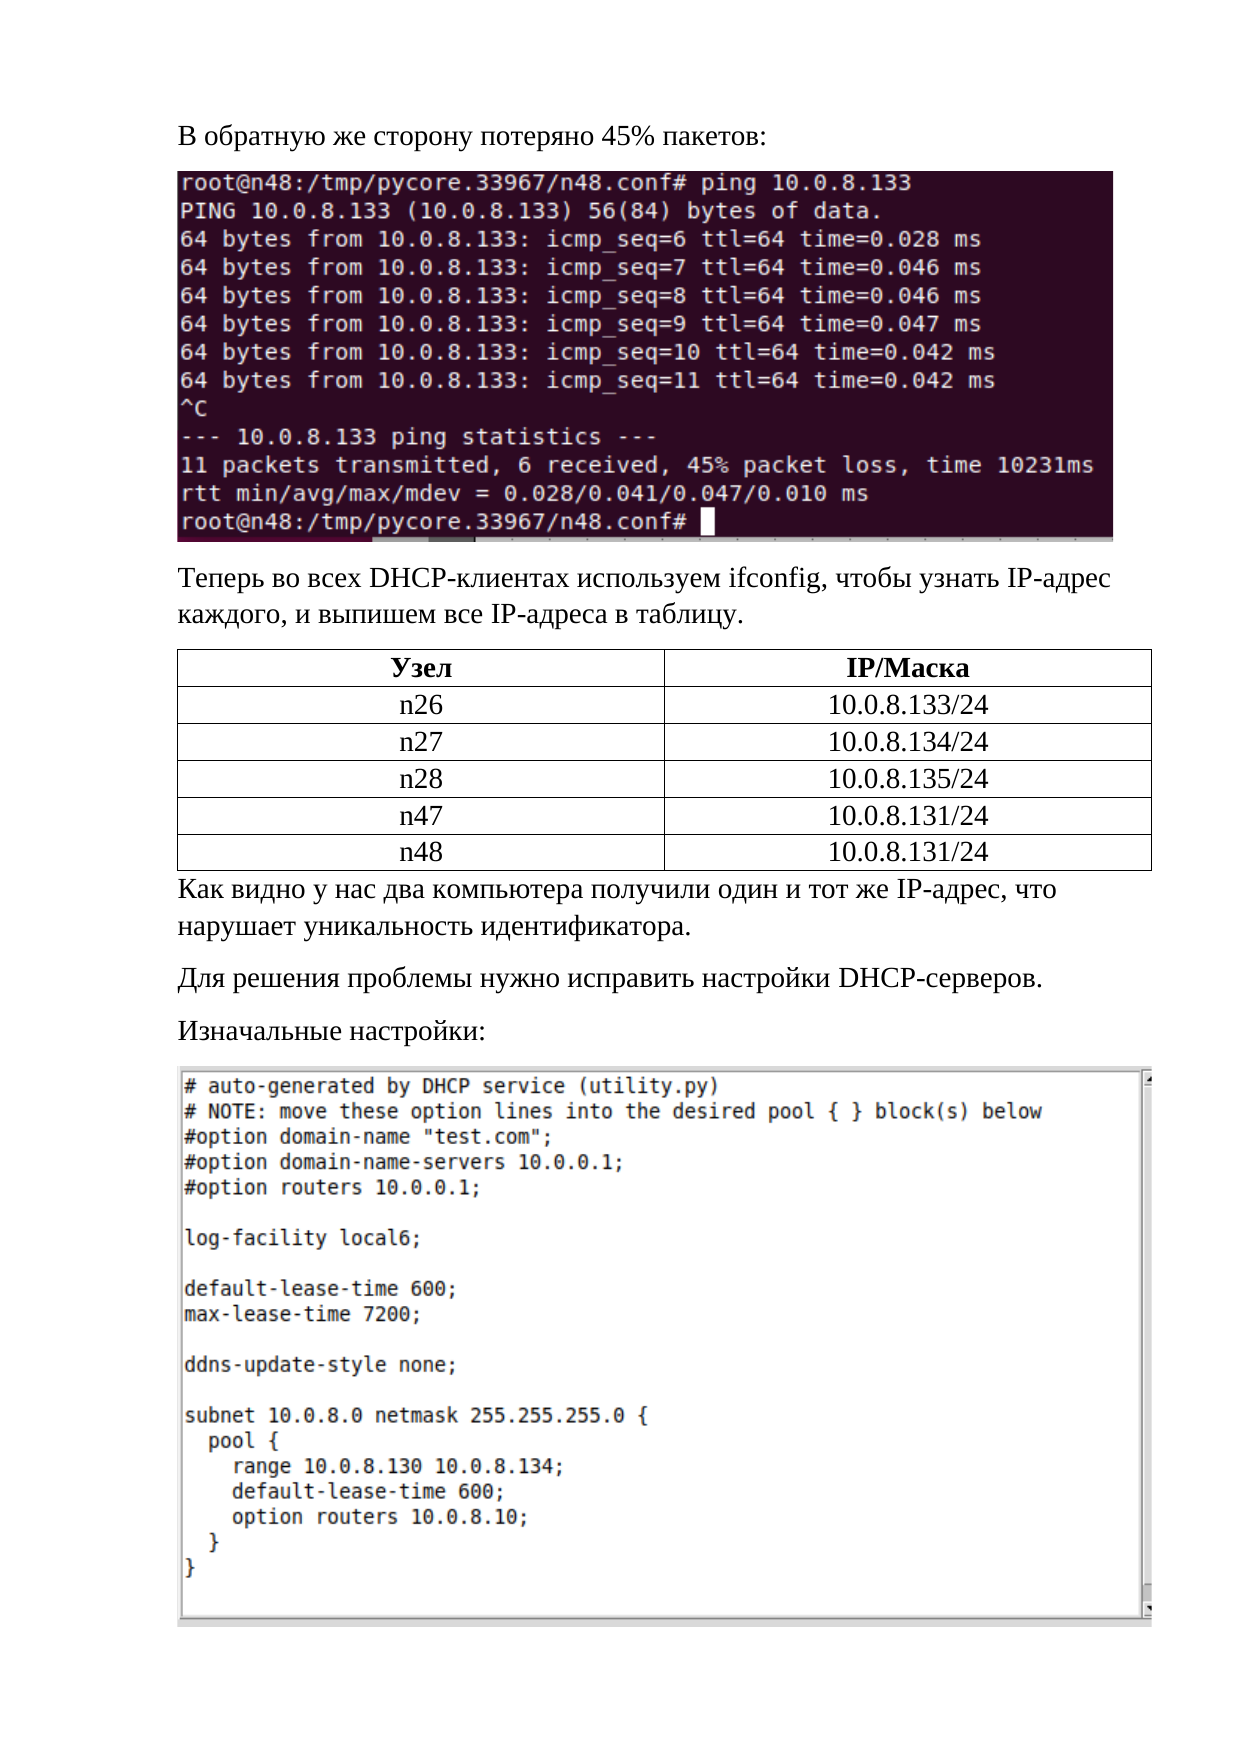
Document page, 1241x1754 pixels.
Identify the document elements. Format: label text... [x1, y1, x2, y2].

table_cell 10.0.8.135/24 [665, 761, 1151, 797]
table_header Узел [178, 650, 664, 686]
table_cell 10.0.8.131/24 [665, 798, 1151, 833]
table_cell 10.0.8.134/24 [665, 724, 1151, 760]
table_cell n27 [178, 724, 664, 760]
table_cell 10.0.8.131/24 [665, 835, 1151, 870]
text В обратную же сторону потеряно 45% пакетов: [177, 118, 1152, 152]
text Для решения проблемы нужно исправить настройки DHCP-серверов. [177, 960, 1152, 994]
picture [177, 171, 1114, 542]
picture [177, 1066, 1152, 1627]
table_cell n28 [178, 761, 664, 797]
table_header IP/Маска [665, 650, 1151, 686]
text Как видно у нас два компьютера получили один и тот же IP-адрес, что нарушает уникальность идентификатора. [177, 871, 1152, 941]
table_cell n48 [178, 835, 664, 870]
text Изначальные настройки: [177, 1013, 1152, 1047]
table_cell 10.0.8.133/24 [665, 687, 1151, 723]
table_cell n47 [178, 798, 664, 833]
text Теперь во всех DHCP-клиентах используем ifconfig, чтобы узнать IP-адрес каждого, и выпишем все IP-адреса в таблицу. [177, 560, 1152, 630]
table_cell n26 [178, 687, 664, 723]
